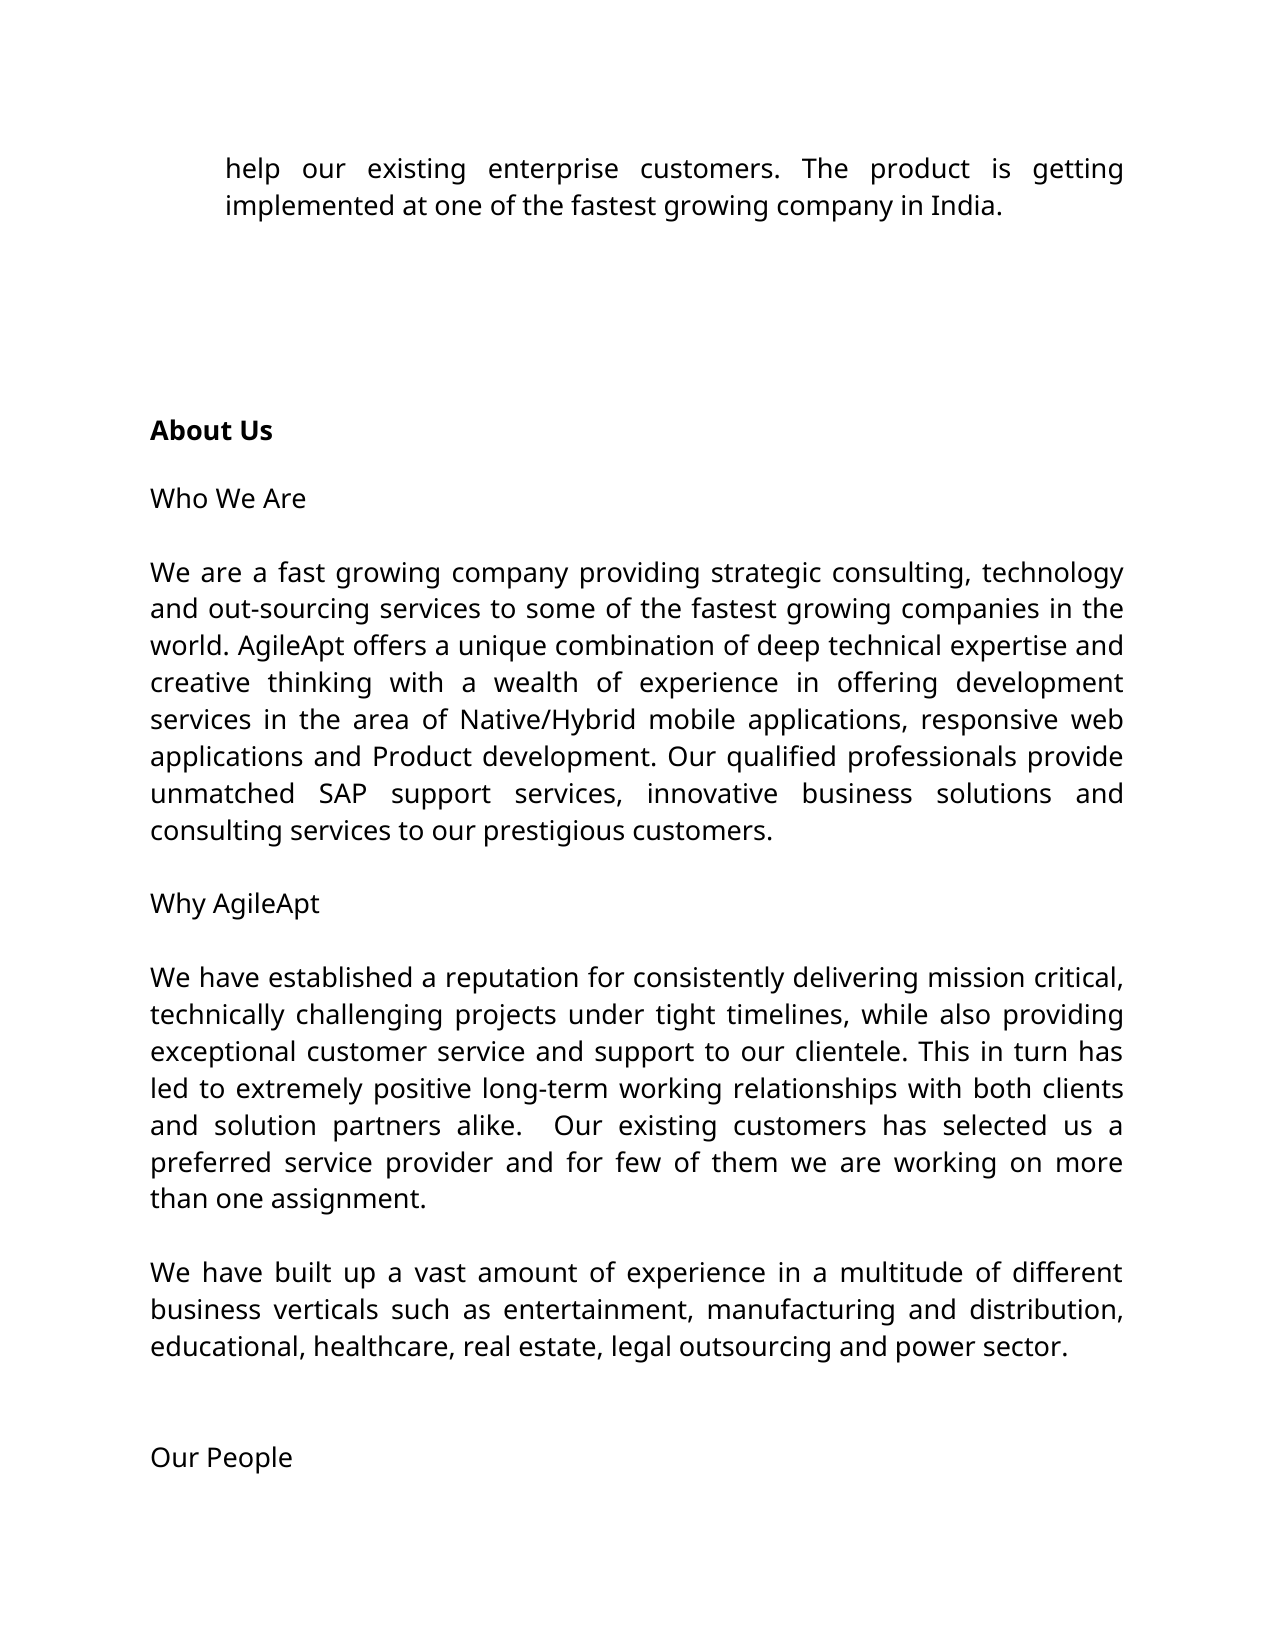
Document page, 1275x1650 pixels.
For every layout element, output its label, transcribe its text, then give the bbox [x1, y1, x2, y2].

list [187, 150, 1125, 224]
text We have built up a vast amount of experience in a multitude of different business verticals such as entertainment, manufacturing and distribution, educational, healthcare, real estate, legal outsourcing and power sector. [150, 1254, 1125, 1364]
text Why AgileApt [150, 885, 1125, 922]
text We are a fast growing company providing strategic consulting, technology and out-sourcing services to some of the fastest growing companies in the world. AgileApt offers a unique combination of deep technical expertise and creative thinking with a wealth of experience in offering development services in the area of Native/Hybrid mobile applications, responsive web applications and Product development. Our qualified professionals provide unmatched SAP support services, innovative business solutions and consulting services to our prestigious customers. [150, 553, 1125, 848]
text About Us [150, 411, 1125, 448]
text Our People [150, 1438, 1125, 1475]
text Who We Are [150, 479, 1125, 516]
text We have established a reputation for consistently delivering mission critical, technically challenging projects under tight timelines, while also providing exceptional customer service and support to our clientele. This in turn has led to extremely positive long-term working relationships with both clients and solution partners alike. Our existing customers has selected us a preferred service provider and for few of them we are working on more than one assignment. [150, 959, 1125, 1217]
